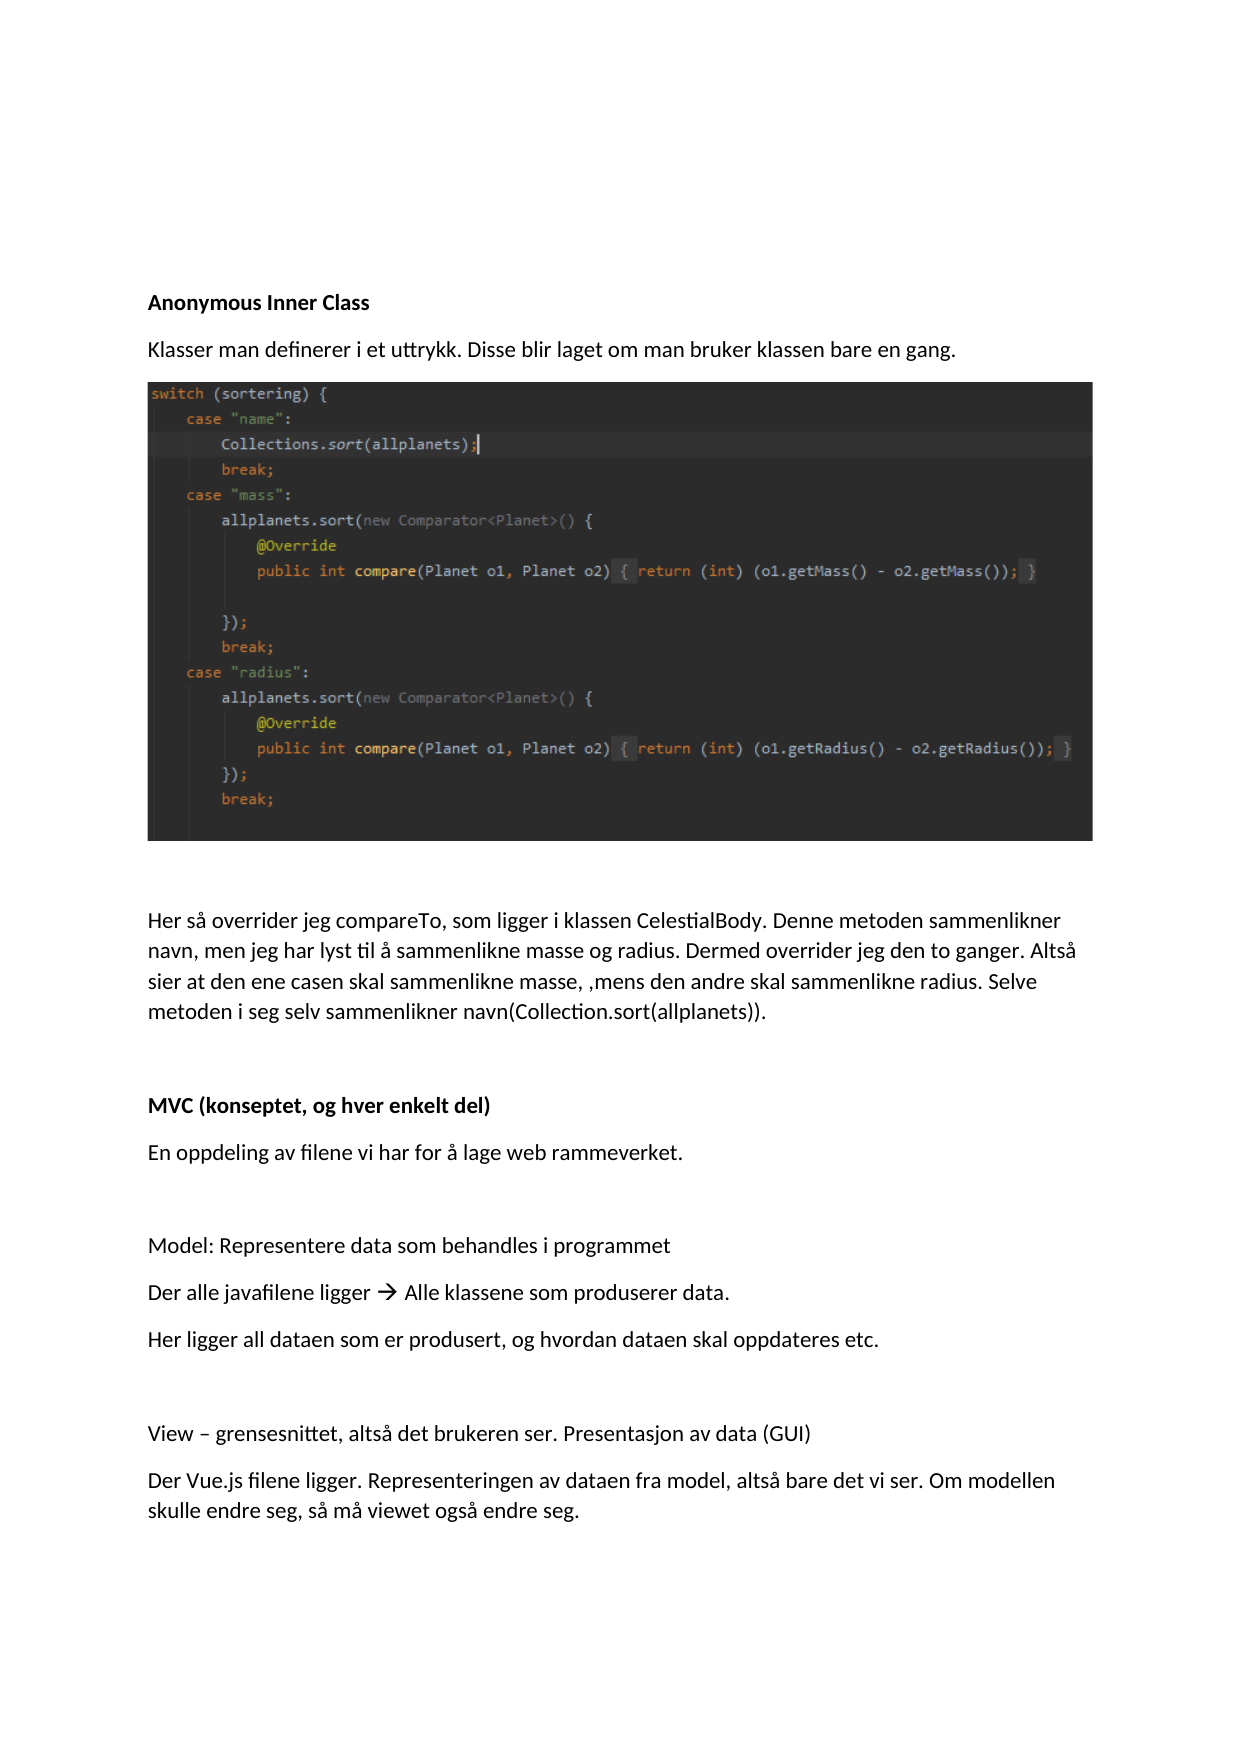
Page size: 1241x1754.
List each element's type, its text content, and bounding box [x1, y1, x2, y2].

picture [147, 382, 1093, 841]
text Her så overrider jeg compareTo, som ligger i klassen CelestialBody. Denne metoden sammenlikner navn, men jeg har lyst til å sammenlikne masse og radius. Dermed overrider jeg den to ganger. Altså sier at den ene casen skal sammenlikne masse, ,mens den andre skal sammenlikne radius. Selve metoden i seg selv sammenlikner navn(Collection.sort(allplanets)). [148, 906, 1093, 1025]
text Her ligger all dataen som er produsert, og hvordan dataen skal oppdateres etc. [148, 1325, 1093, 1353]
text View – grensesnittet, altså det brukeren ser. Presentasjon av data (GUI) [148, 1419, 1093, 1447]
text En oppdeling av filene vi har for å lage web rammeverket. [148, 1138, 1093, 1166]
text MVC (konseptet, og hver enkelt del) [148, 1091, 1093, 1119]
text Klasser man definerer i et uttrykk. Disse blir laget om man bruker klassen bare en gang. [148, 335, 1093, 363]
text Anonymous Inner Class [148, 288, 1093, 316]
text Model: Representere data som behandles i programmet [148, 1231, 1093, 1259]
text Der Vue.js filene ligger. Representeringen av dataen fra model, altså bare det vi ser. Om modellen skulle endre seg, så må viewet også endre seg. [148, 1466, 1093, 1524]
text Der alle javafilene ligger Alle klassene som produserer data. [148, 1278, 1093, 1306]
